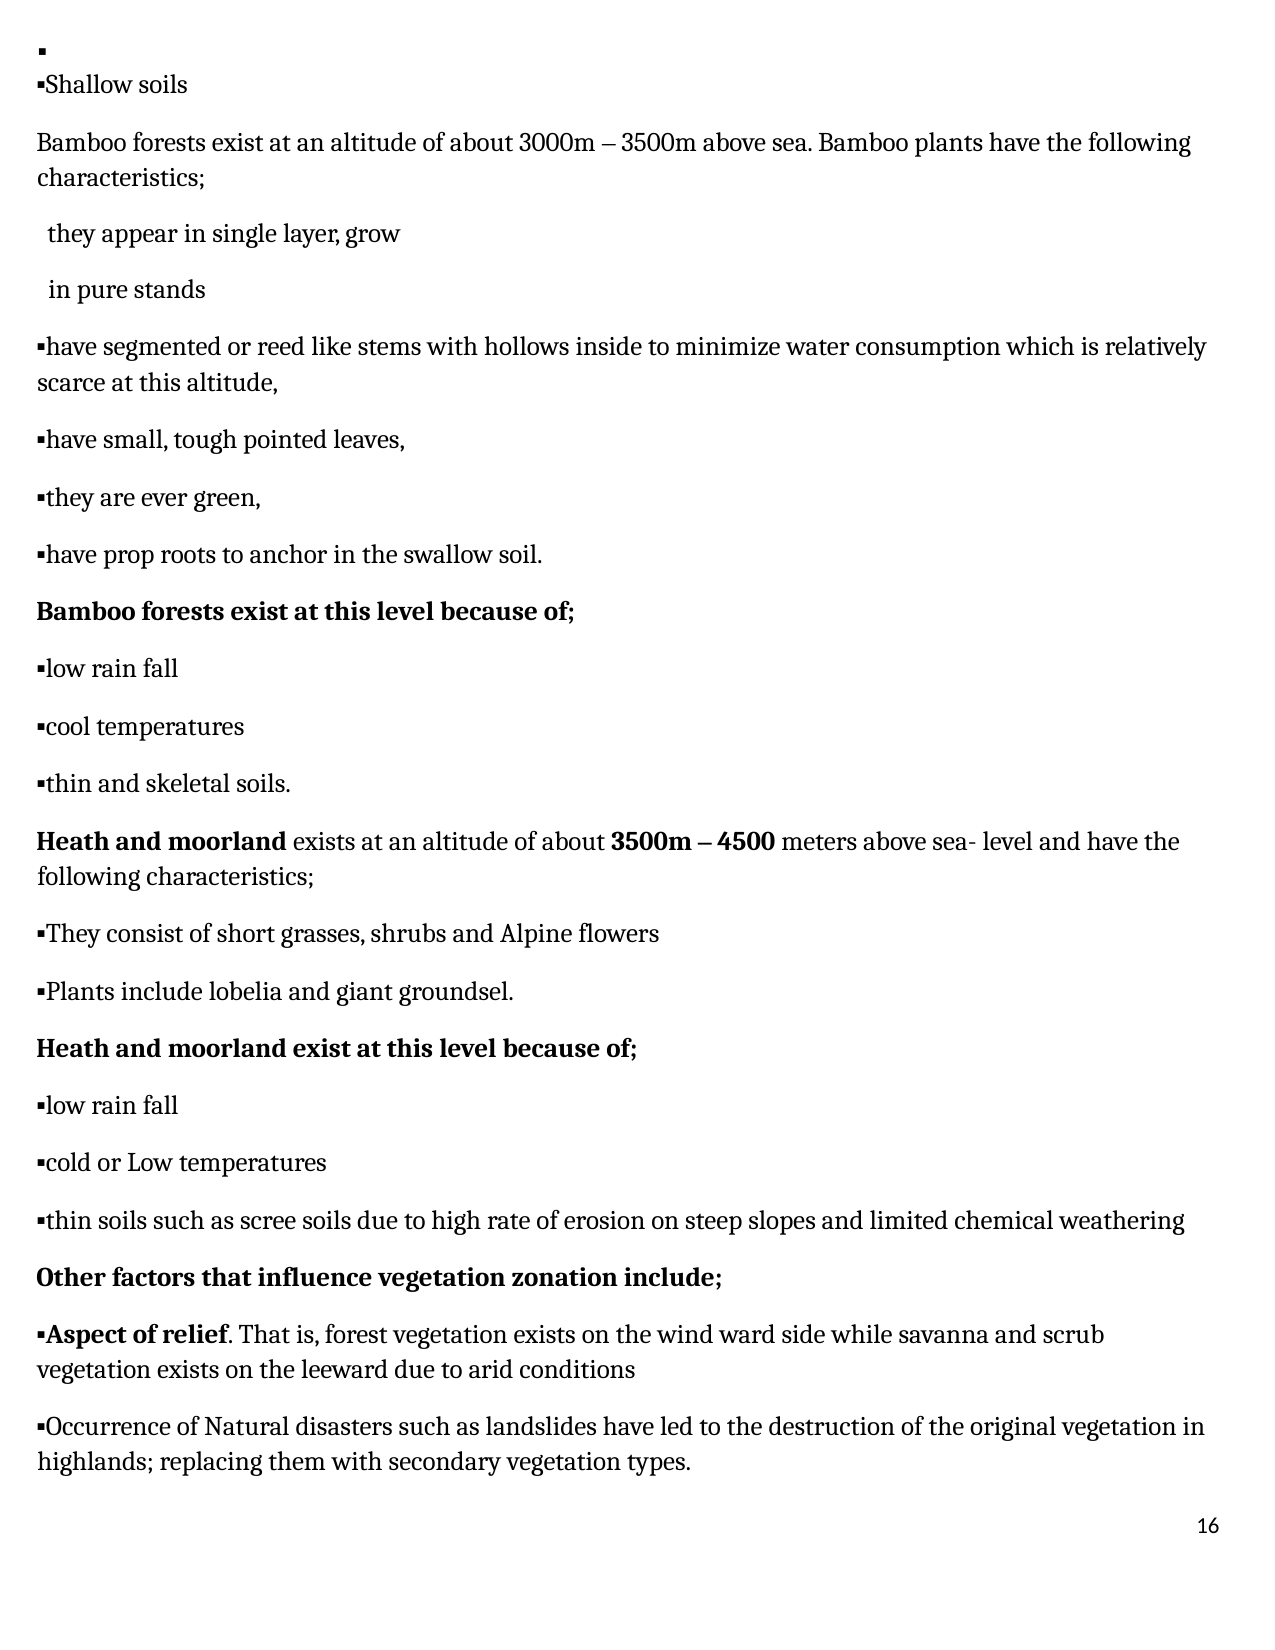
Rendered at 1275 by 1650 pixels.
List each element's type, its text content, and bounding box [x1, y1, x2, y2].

subtitle Bamboo forests exist at this level because of; [36, 596, 1211, 627]
text Heath and moorland exists at an altitude of about 3500m – 4500 meters above sea- level and have the following characteristics; [36, 825, 1211, 892]
text they appear in single layer, grow in pure stands [47, 218, 422, 306]
text ▪Aspect of relief. That is, forest vegetation exists on the wind ward side while savanna and scrub vegetation exists on the leeward due to arid conditions [36, 1318, 1211, 1385]
text ▪Occurrence of Natural disasters such as landslides have led to the destruction of the original vegetation in highlands; replacing them with secondary vegetation types. [36, 1410, 1211, 1478]
text ▪cool temperatures [36, 710, 1211, 742]
text ▪thin soils such as scree soils due to high rate of erosion on steep slopes and limited chemical weathering [36, 1204, 1211, 1236]
subtitle Heath and moorland exist at this level because of; [36, 1033, 1211, 1064]
text ▪low rain fall [36, 652, 1211, 684]
text ▪thin and skeletal soils. [36, 767, 1211, 799]
subtitle Other factors that influence vegetation zonation include; [36, 1262, 1211, 1293]
text ▪Plants include lobelia and giant groundsel. [36, 975, 1211, 1007]
text ▪they are ever green, [36, 481, 1211, 513]
text ▪have prop roots to anchor in the swallow soil. [36, 538, 1211, 570]
text ▪cold or Low temperatures [36, 1146, 1211, 1178]
text ▪They consist of short grasses, shrubs and Alpine flowers [36, 917, 1211, 949]
text ▪have small, tough pointed leaves, [36, 423, 1211, 455]
text ▪low rain fall [36, 1089, 1211, 1121]
text Bamboo forests exist at an altitude of about 3000m – 3500m above sea. Bamboo plants have the following characteristics; [36, 126, 1211, 193]
text ▪Shallow soils [36, 68, 1211, 100]
text ▪have segmented or reed like stems with hollows inside to minimize water consumption which is relatively scarce at this altitude, [36, 331, 1211, 398]
